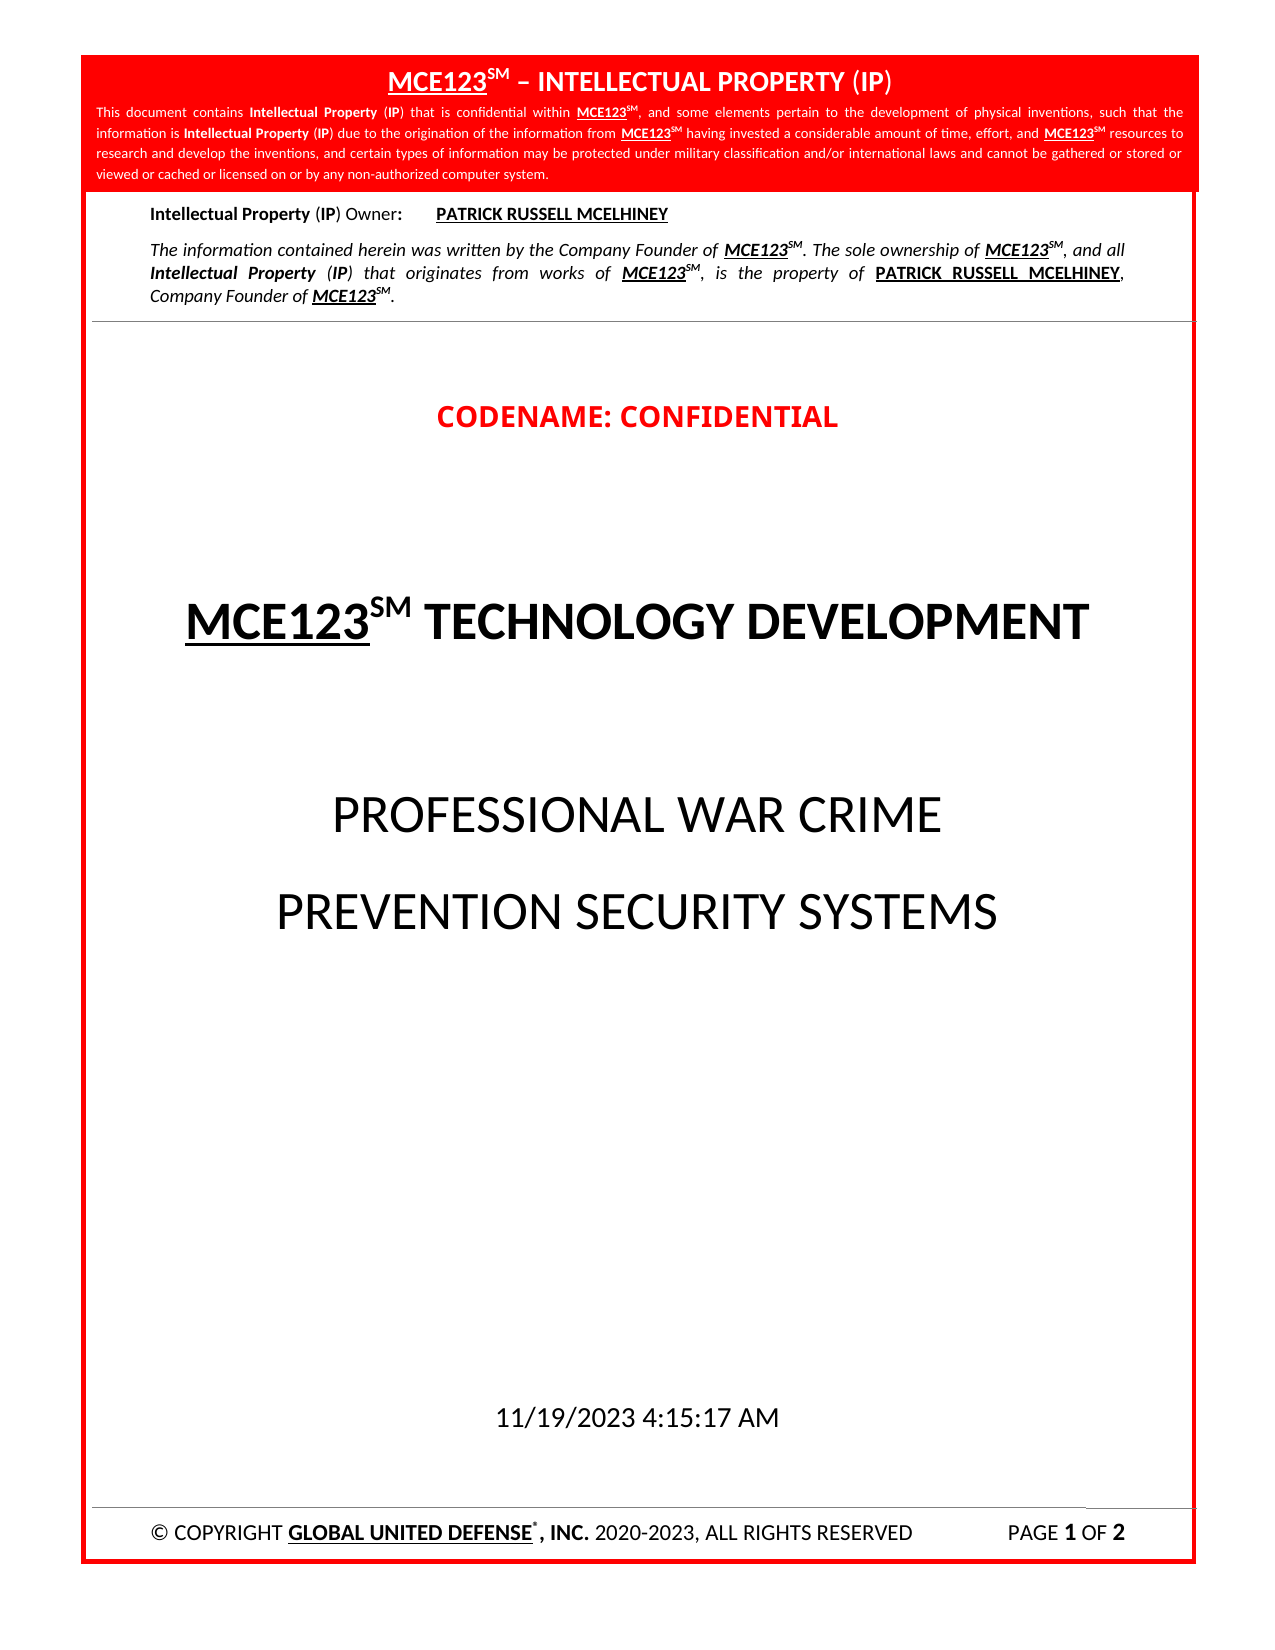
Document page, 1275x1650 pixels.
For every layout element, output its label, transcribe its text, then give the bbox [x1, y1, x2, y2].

text 11/19/2023 4:15:17 AM [150, 1399, 1125, 1435]
text CODENAME: CONFIDENTIAL [150, 396, 1125, 436]
text PREVENTION SECURITY SYSTEMS [150, 877, 1125, 943]
text MCE123SM TECHNOLOGY DEVELOPMENT [150, 586, 1125, 653]
text PROFESSIONAL WAR CRIME [150, 780, 1125, 846]
